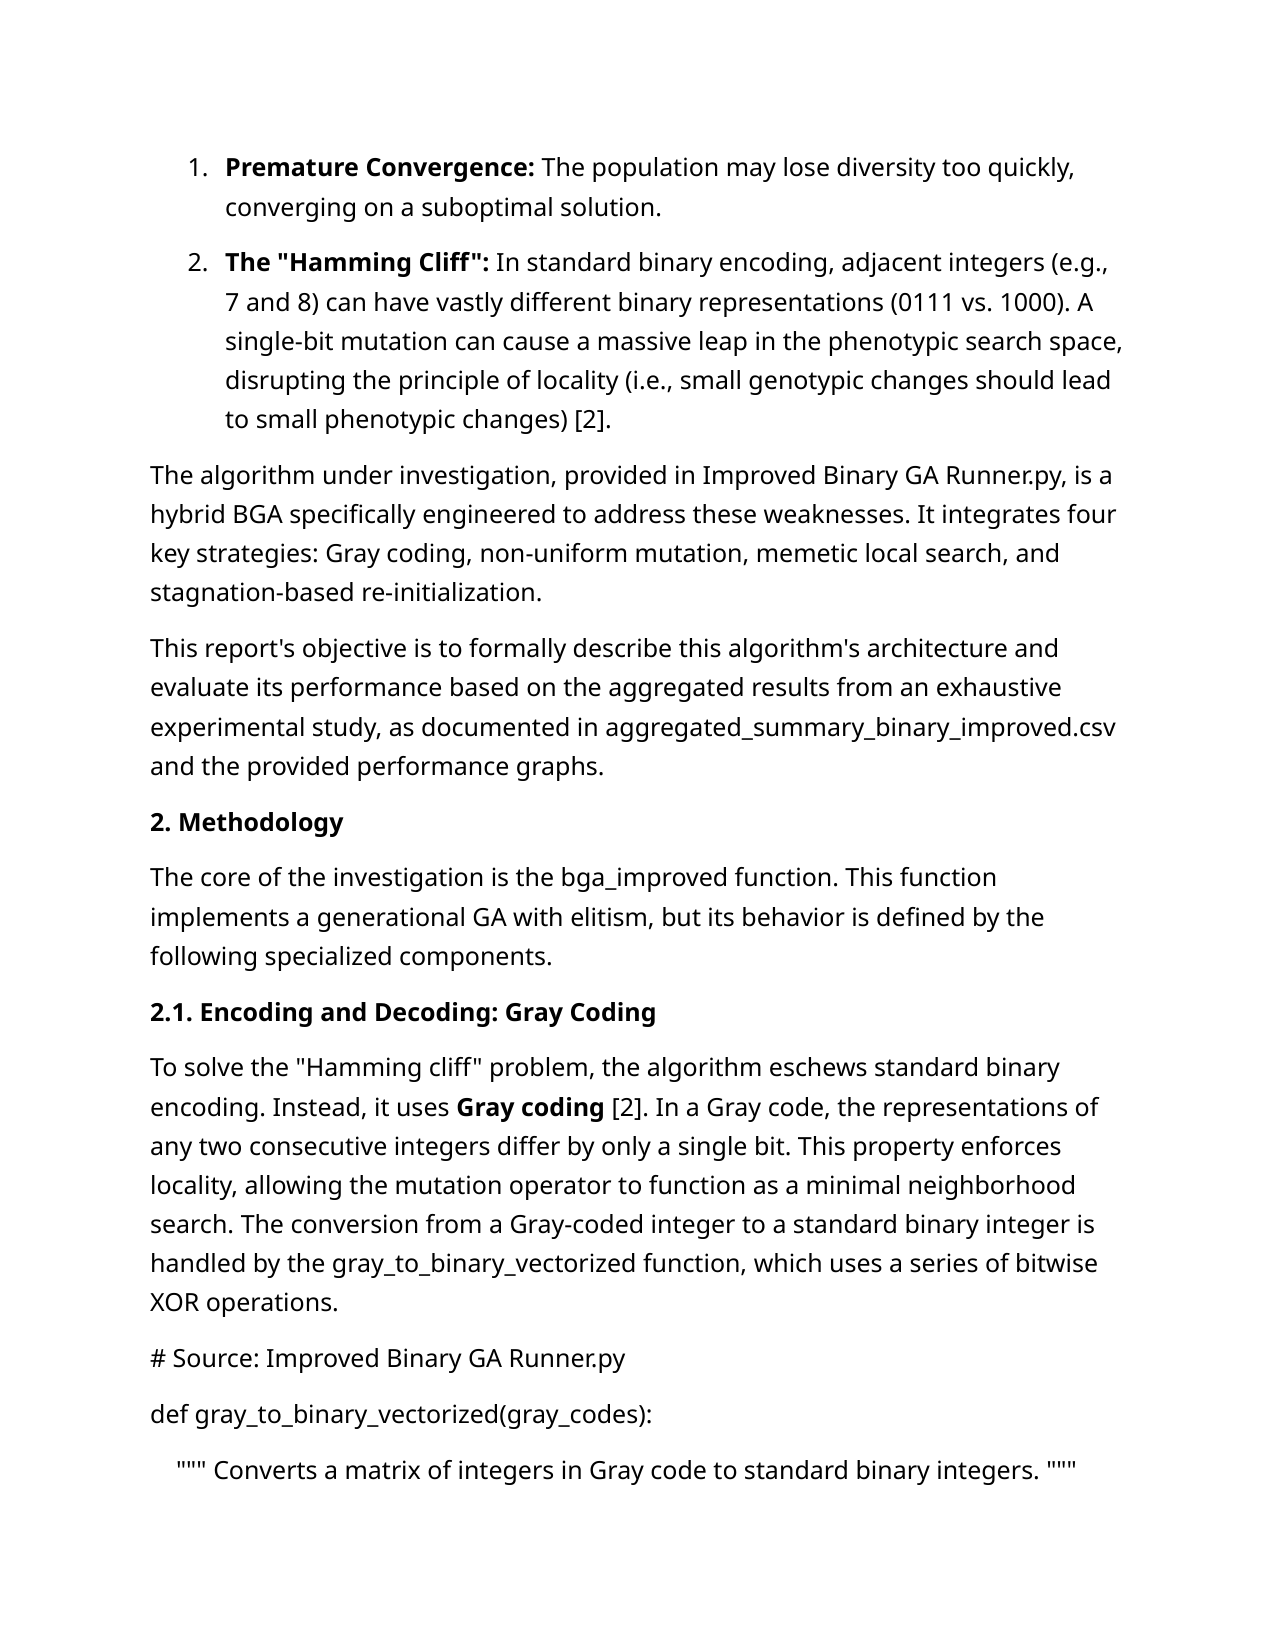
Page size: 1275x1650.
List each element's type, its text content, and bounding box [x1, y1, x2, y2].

list The "Hamming Cliff": In standard binary encoding, adjacent integers (e.g., 7 and 8) can have vastly different binary representations (0111 vs. 1000). A single-bit mutation can cause a massive leap in the phenotypic search space, disrupting the principle of locality (i.e., small genotypic changes should lead to small phenotypic changes) [2]. [187, 245, 1125, 436]
text def gray_to_binary_vectorized(gray_codes): [150, 1397, 1125, 1431]
list Premature Convergence: The population may lose diversity too quickly, converging on a suboptimal solution. [187, 150, 1125, 223]
text The algorithm under investigation, provided in Improved Binary GA Runner.py, is a hybrid BGA specifically engineered to address these weaknesses. It integrates four key strategies: Gray coding, non-uniform mutation, memetic local search, and stagnation-based re-initialization. [150, 457, 1125, 609]
text 2. Methodology [150, 804, 1125, 838]
text """ Converts a matrix of integers in Gray code to standard binary integers. """ [150, 1452, 1125, 1487]
text 2.1. Encoding and Decoding: Gray Coding [150, 994, 1125, 1028]
text This report's objective is to formally describe this algorithm's architecture and evaluate its performance based on the aggregated results from an exhaustive experimental study, as documented in aggregated_summary_binary_improved.csv and the provided performance graphs. [150, 631, 1125, 782]
text To solve the "Hamming cliff" problem, the algorithm eschews standard binary encoding. Instead, it uses Gray coding [2]. In a Gray code, the representations of any two consecutive integers differ by only a single bit. This property enforces locality, allowing the mutation operator to function as a minimal neighborhood search. The conversion from a Gray-coded integer to a standard binary integer is handled by the gray_to_binary_vectorized function, which uses a series of bitwise XOR operations. [150, 1050, 1125, 1319]
text The core of the investigation is the bga_improved function. This function implements a generational GA with elitism, but its behavior is defined by the following specialized components. [150, 860, 1125, 972]
text # Source: Improved Binary GA Runner.py [150, 1341, 1125, 1375]
